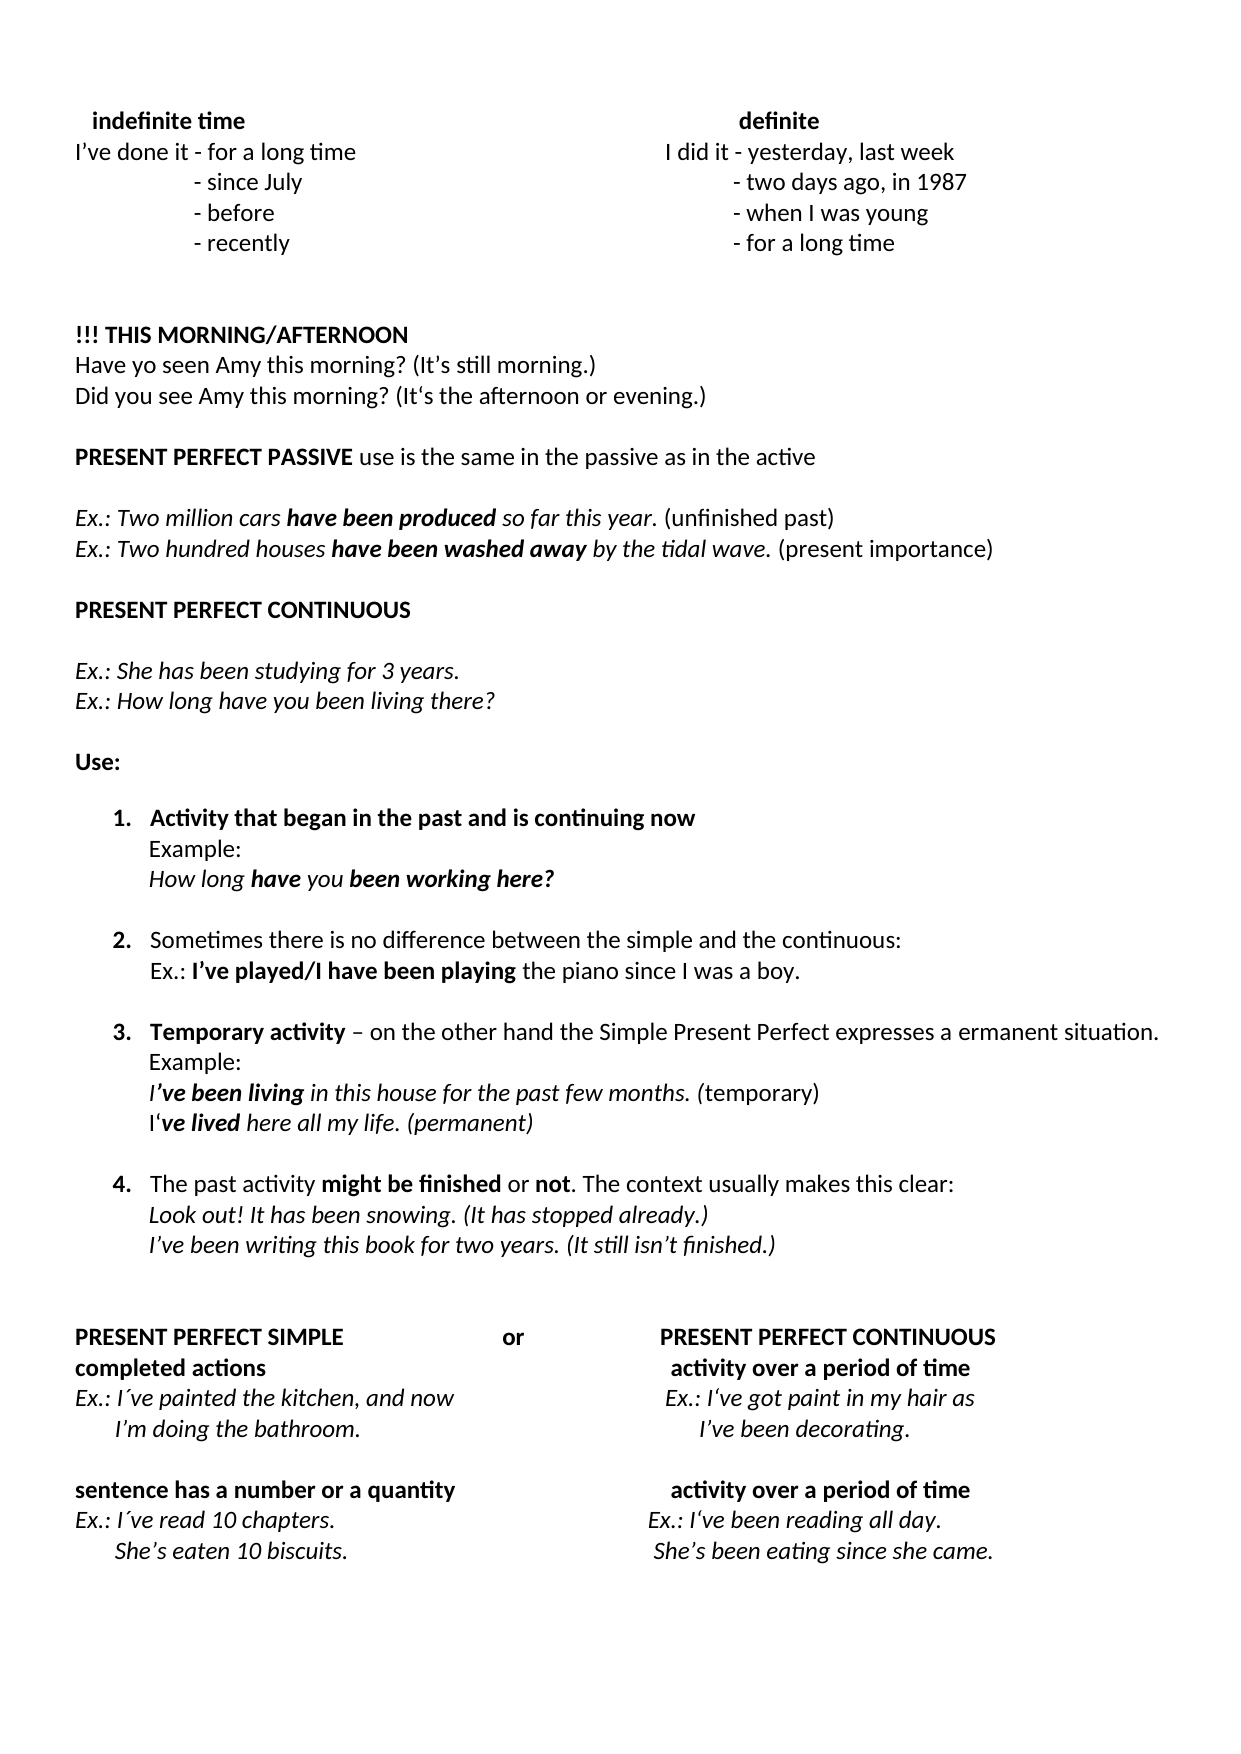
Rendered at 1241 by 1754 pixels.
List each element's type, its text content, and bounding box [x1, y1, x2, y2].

text How long have you been working here? [75, 863, 1165, 894]
text Use: [75, 746, 1165, 777]
text - since July - two days ago, in 1987 [75, 167, 1165, 197]
text I’m doing the bathroom. I’ve been decorating. [75, 1413, 1165, 1443]
list The past activity might be finished or not. The context usually makes this clear: [112, 1168, 1165, 1199]
text Ex.: Two million cars have been produced so far this year. (unfinished past) [75, 502, 1165, 533]
text I‘ve lived here all my life. (permanent) [75, 1107, 1165, 1138]
text PRESENT PERFECT SIMPLE or PRESENT PERFECT CONTINUOUS [75, 1321, 1165, 1352]
text Ex.: Two hundred houses have been washed away by the tidal wave. (present importance) [75, 533, 1165, 563]
text Ex.: I´ve painted the kitchen, and now Ex.: I‘ve got paint in my hair as [75, 1382, 1165, 1413]
text indefinite time definite [75, 106, 1165, 136]
text Ex.: I’ve played/I have been playing the piano since I was a boy. [150, 955, 1165, 985]
text I’ve been writing this book for two years. (It still isn’t finished.) [75, 1229, 1165, 1260]
text I’ve done it - for a long time I did it - yesterday, last week [75, 136, 1165, 167]
text - recently - for a long time [75, 228, 1165, 258]
text She’s eaten 10 biscuits. She’s been eating since she came. [75, 1535, 1165, 1565]
list Temporary activity – on the other hand the Simple Present Perfect expresses a ermanent situation. [112, 1016, 1165, 1046]
text Example: [75, 833, 1165, 863]
text Have yo seen Amy this morning? (It’s still morning.) [75, 350, 1165, 380]
text sentence has a number or a quantity activity over a period of time [75, 1474, 1165, 1504]
text Look out! It has been snowing. (It has stopped already.) [75, 1199, 1165, 1229]
text completed actions activity over a period of time [75, 1352, 1165, 1382]
text Example: [75, 1046, 1165, 1077]
text I’ve been living in this house for the past few months. (temporary) [75, 1077, 1165, 1107]
list Sometimes there is no difference between the simple and the continuous: [112, 924, 1165, 955]
text PRESENT PERFECT PASSIVE use is the same in the passive as in the active [75, 441, 1165, 472]
text PRESENT PERFECT CONTINUOUS [75, 594, 1165, 624]
list Activity that began in the past and is continuing now [112, 802, 1165, 833]
text Ex.: She has been studying for 3 years. [75, 655, 1165, 685]
text Ex.: How long have you been living there? [75, 685, 1165, 716]
text - before - when I was young [75, 197, 1165, 228]
text !!! THIS MORNING/AFTERNOON [75, 319, 1165, 350]
text Did you see Amy this morning? (It‘s the afternoon or evening.) [75, 380, 1165, 411]
text Ex.: I´ve read 10 chapters. Ex.: I‘ve been reading all day. [75, 1504, 1165, 1535]
